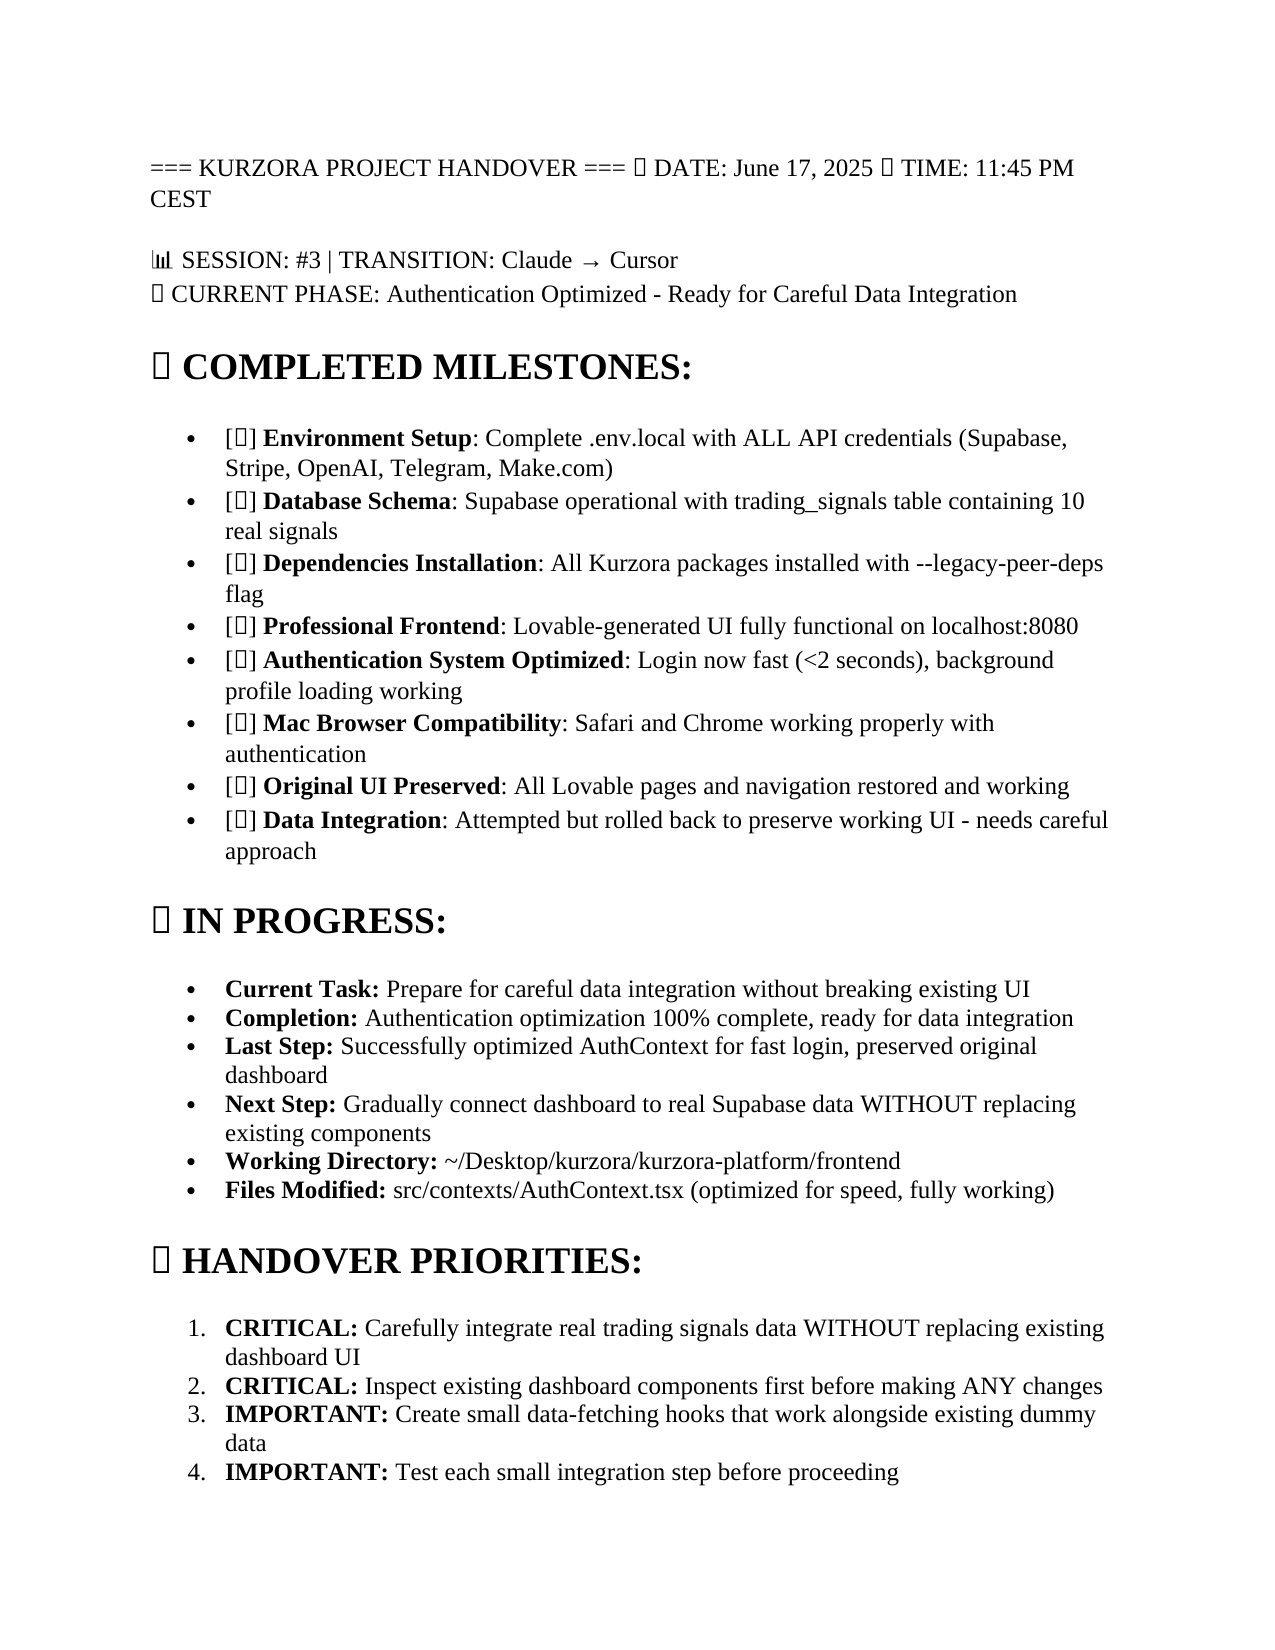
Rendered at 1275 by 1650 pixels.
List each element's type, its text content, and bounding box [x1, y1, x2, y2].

text 🔄 IN PROGRESS: [150, 894, 1125, 945]
list [✅] Professional Frontend: Lovable-generated UI fully functional on localhost:8080 [187, 608, 1125, 642]
list Current Task: Prepare for careful data integration without breaking existing UI [187, 974, 1125, 1003]
list CRITICAL: Carefully integrate real trading signals data WITHOUT replacing existing dashboard UI [187, 1313, 1125, 1371]
list [❌] Data Integration: Attempted but rolled back to preserve working UI - needs careful approach [187, 802, 1125, 864]
text 📊 SESSION: #3 | TRANSITION: Claude → Cursor 🎯 CURRENT PHASE: Authentication Optimized - Ready for Careful Data Integration [150, 242, 1125, 310]
text === KURZORA PROJECT HANDOVER === 📅 DATE: June 17, 2025 ⏰ TIME: 11:45 PM CEST [150, 150, 1125, 213]
list IMPORTANT: Test each small integration step before proceeding [187, 1457, 1125, 1486]
list Working Directory: ~/Desktop/kurzora/kurzora-platform/frontend [187, 1146, 1125, 1175]
list IMPORTANT: Create small data-fetching hooks that work alongside existing dummy data [187, 1399, 1125, 1457]
text ✅ COMPLETED MILESTONES: [150, 339, 1125, 390]
list [✅] Dependencies Installation: All Kurzora packages installed with --legacy-peer-deps flag [187, 545, 1125, 608]
list [✅] Authentication System Optimized: Login now fast (<2 seconds), background profile loading working [187, 642, 1125, 705]
list Files Modified: src/contexts/AuthContext.tsx (optimized for speed, fully working) [187, 1175, 1125, 1204]
text 🎯 HANDOVER PRIORITIES: [150, 1233, 1125, 1284]
list [✅] Original UI Preserved: All Lovable pages and navigation restored and working [187, 768, 1125, 802]
list Completion: Authentication optimization 100% complete, ready for data integration [187, 1003, 1125, 1031]
list CRITICAL: Inspect existing dashboard components first before making ANY changes [187, 1371, 1125, 1399]
list [✅] Environment Setup: Complete .env.local with ALL API credentials (Supabase, Stripe, OpenAI, Telegram, Make.com) [187, 419, 1125, 482]
list Next Step: Gradually connect dashboard to real Supabase data WITHOUT replacing existing components [187, 1089, 1125, 1146]
list Last Step: Successfully optimized AuthContext for fast login, preserved original dashboard [187, 1031, 1125, 1089]
list [✅] Database Schema: Supabase operational with trading_signals table containing 10 real signals [187, 482, 1125, 545]
list [✅] Mac Browser Compatibility: Safari and Chrome working properly with authentication [187, 705, 1125, 768]
